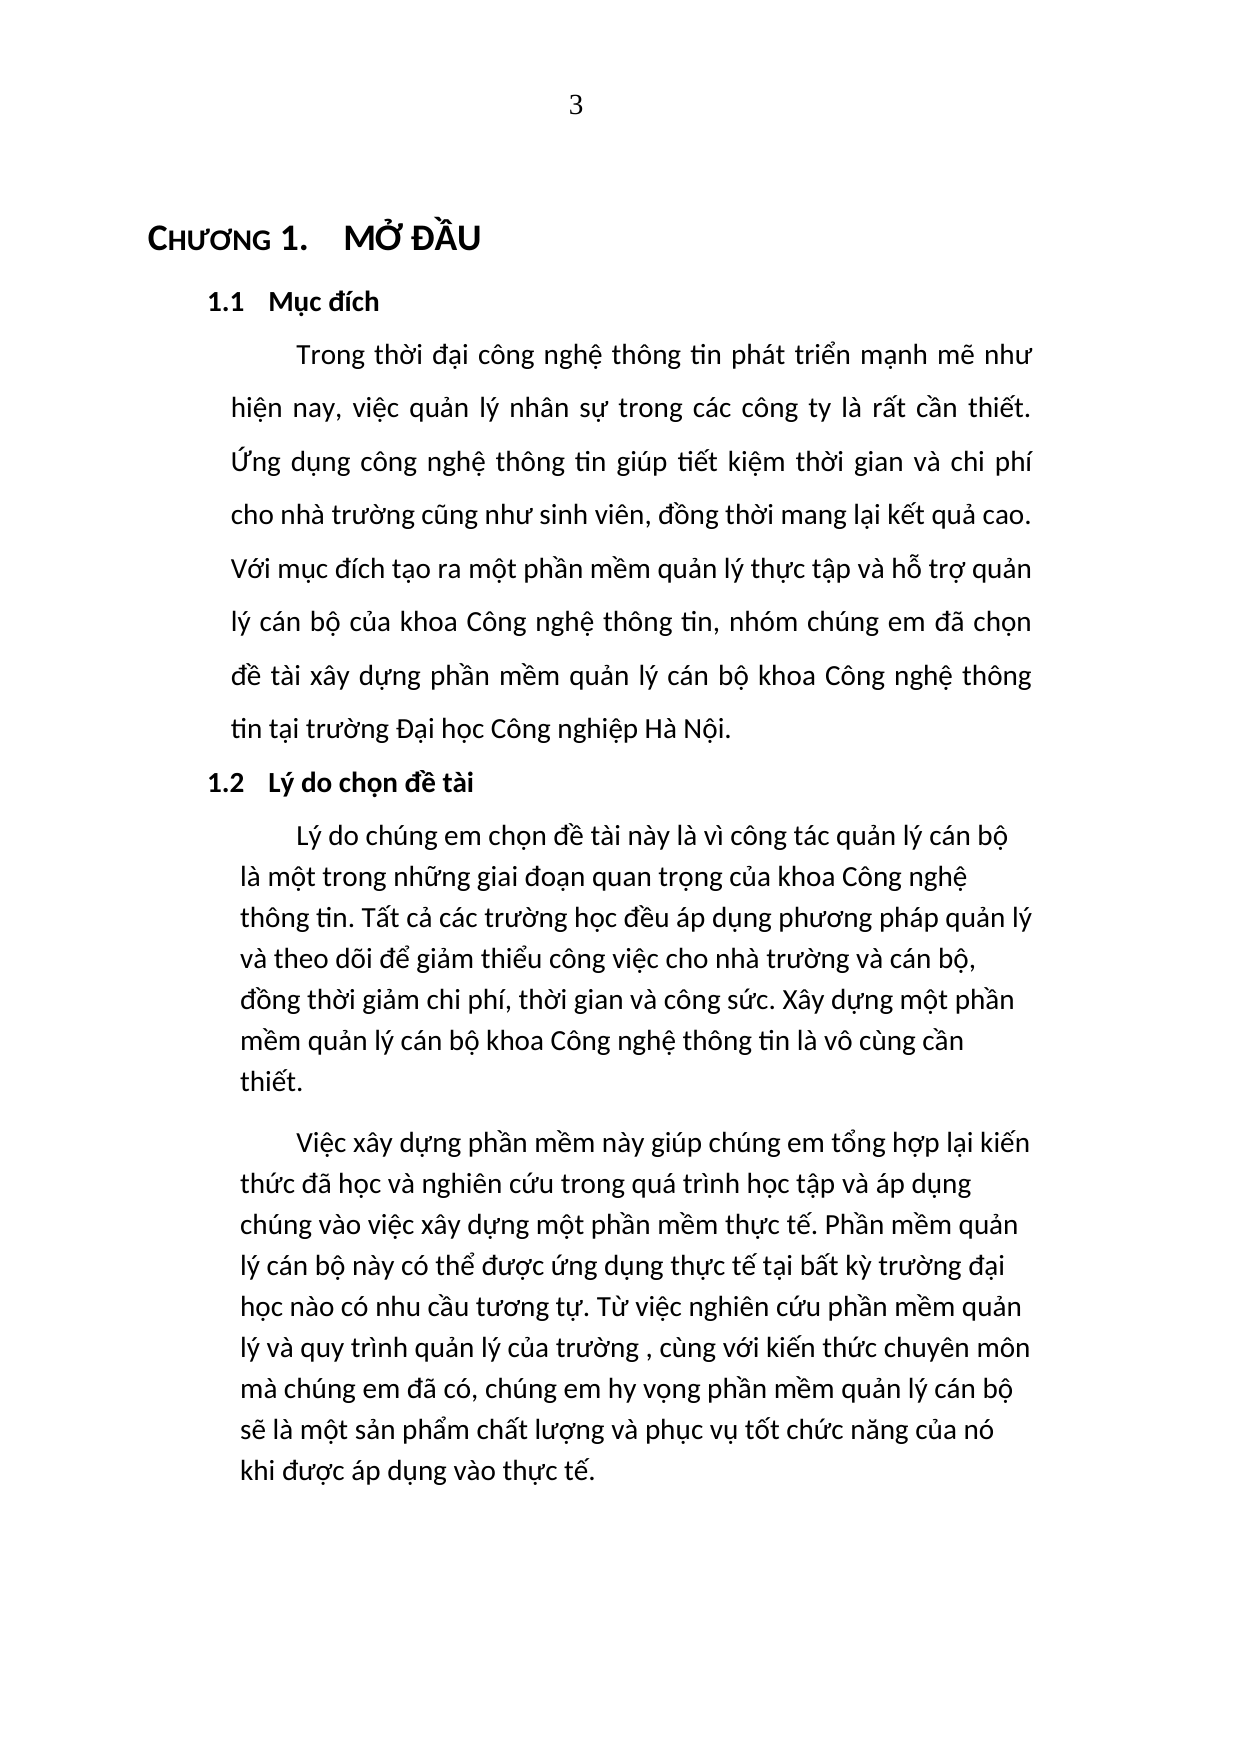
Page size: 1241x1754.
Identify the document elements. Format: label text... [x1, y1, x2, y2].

subtitle Mục đích [207, 283, 1033, 318]
text Việc xây dựng phần mềm này giúp chúng em tổng hợp lại kiến thức đã học và nghiên cứu trong quá trình học tập và áp dụng chúng vào việc xây dựng một phần mềm thực tế. Phần mềm quản lý cán bộ này có thể được ứng dụng thực tế tại bất kỳ trường đại học nào có nhu cầu tương tự. Từ việc nghiên cứu phần mềm quản lý và quy trình quản lý của trường , cùng với kiến thức chuyên môn mà chúng em đã có, chúng em hy vọng phần mềm quản lý cán bộ sẽ là một sản phẩm chất lượng và phục vụ tốt chức năng của nó khi được áp dụng vào thực tế. [240, 1124, 1033, 1488]
subtitle MỞ ĐẦU [148, 214, 1033, 260]
text Lý do chúng em chọn đề tài này là vì công tác quản lý cán bộ là một trong những giai đoạn quan trọng của khoa Công nghệ thông tin. Tất cả các trường học đều áp dụng phương pháp quản lý và theo dõi để giảm thiểu công việc cho nhà trường và cán bộ, đồng thời giảm chi phí, thời gian và công sức. Xây dựng một phần mềm quản lý cán bộ khoa Công nghệ thông tin là vô cùng cần thiết. [240, 817, 1033, 1098]
text Trong thời đại công nghệ thông tin phát triển mạnh mẽ như hiện nay, việc quản lý nhân sự trong các công ty là rất cần thiết. Ứng dụng công nghệ thông tin giúp tiết kiệm thời gian và chi phí cho nhà trường cũng như sinh viên, đồng thời mang lại kết quả cao. Với mục đích tạo ra một phần mềm quản lý thực tập và hỗ trợ quản lý cán bộ của khoa Công nghệ thông tin, nhóm chúng em đã chọn đề tài xây dựng phần mềm quản lý cán bộ khoa Công nghệ thông tin tại trường Đại học Công nghiệp Hà Nội. [231, 336, 1033, 746]
subtitle Lý do chọn đề tài [207, 764, 1033, 799]
